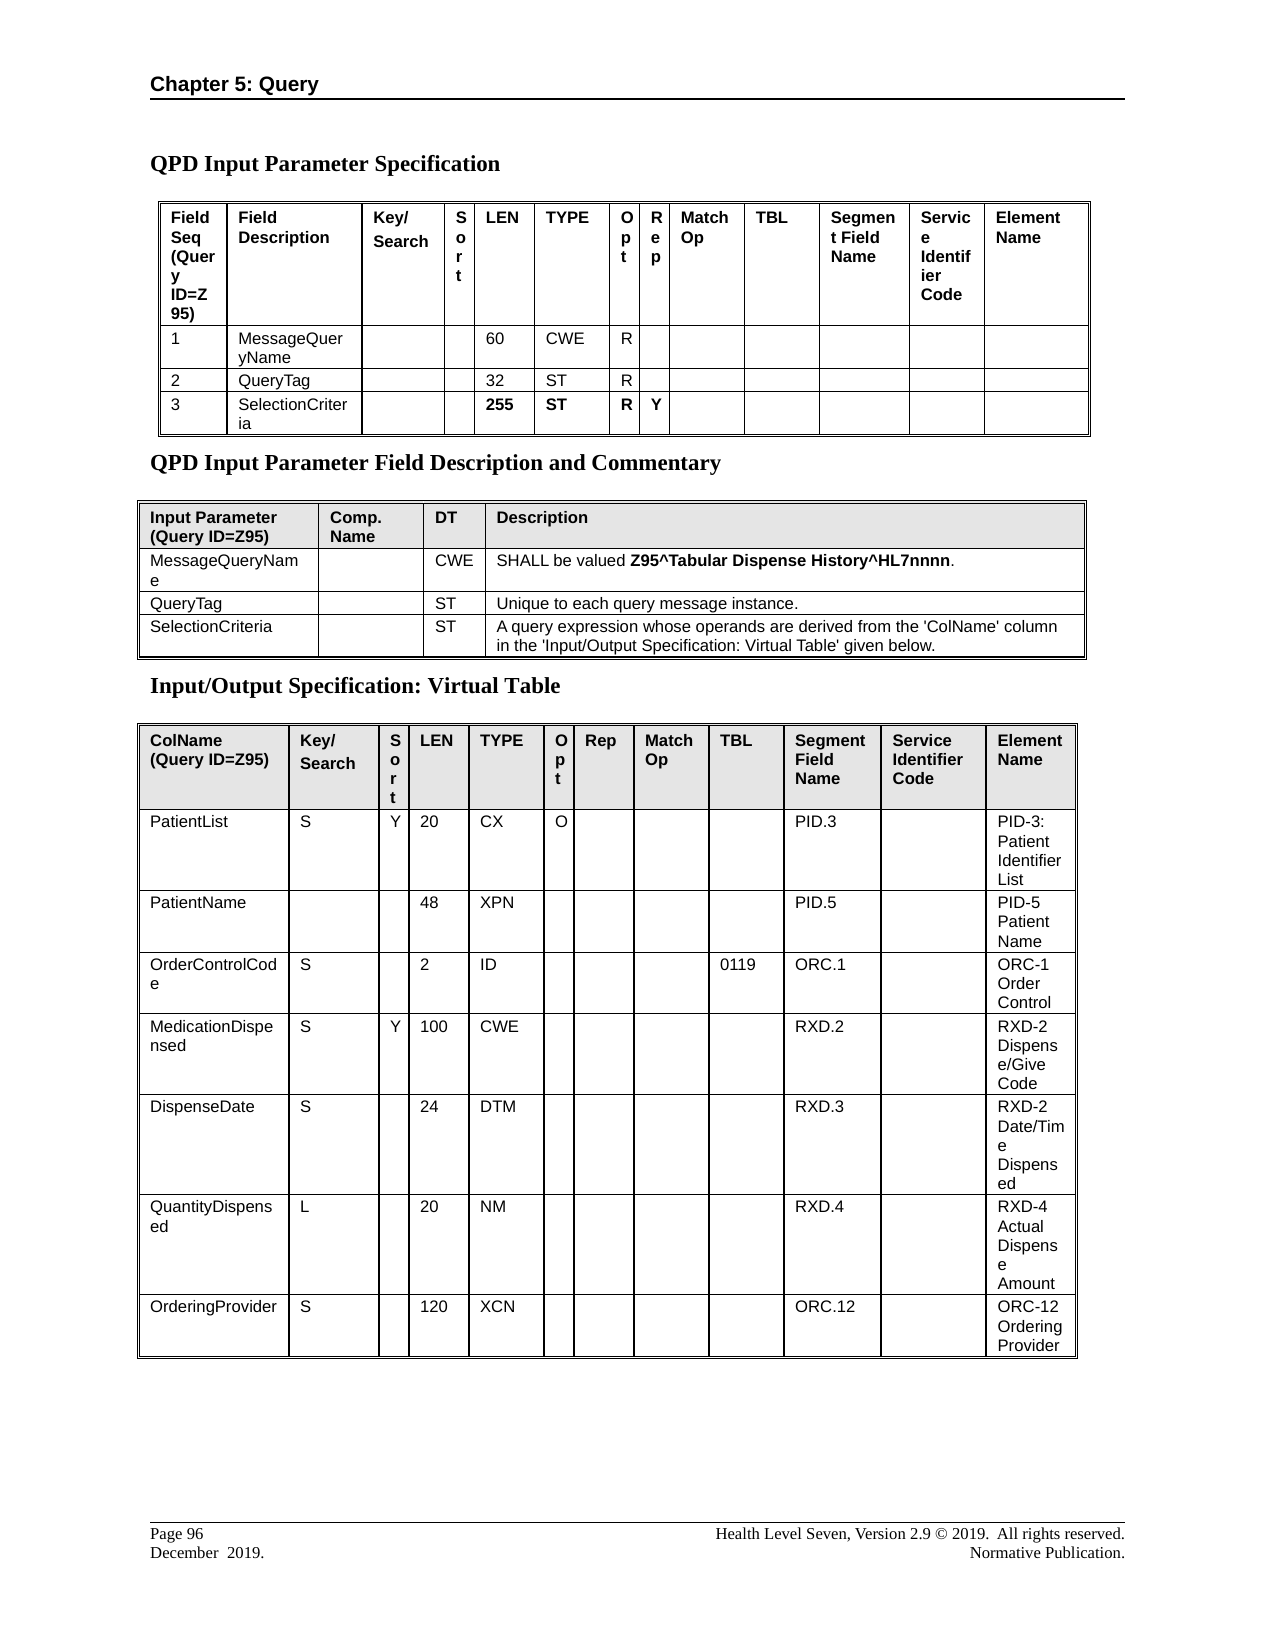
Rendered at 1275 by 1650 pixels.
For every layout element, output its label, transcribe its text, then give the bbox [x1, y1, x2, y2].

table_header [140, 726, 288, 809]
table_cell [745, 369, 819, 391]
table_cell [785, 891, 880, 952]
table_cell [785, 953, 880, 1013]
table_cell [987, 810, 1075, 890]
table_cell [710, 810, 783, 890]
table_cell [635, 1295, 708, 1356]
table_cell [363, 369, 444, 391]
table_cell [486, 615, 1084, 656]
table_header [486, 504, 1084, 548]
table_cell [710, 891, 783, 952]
text Input/Output Specification: Virtual Table [150, 672, 1125, 698]
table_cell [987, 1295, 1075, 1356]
text QPD Input Parameter Field Description and Commentary [150, 449, 1125, 476]
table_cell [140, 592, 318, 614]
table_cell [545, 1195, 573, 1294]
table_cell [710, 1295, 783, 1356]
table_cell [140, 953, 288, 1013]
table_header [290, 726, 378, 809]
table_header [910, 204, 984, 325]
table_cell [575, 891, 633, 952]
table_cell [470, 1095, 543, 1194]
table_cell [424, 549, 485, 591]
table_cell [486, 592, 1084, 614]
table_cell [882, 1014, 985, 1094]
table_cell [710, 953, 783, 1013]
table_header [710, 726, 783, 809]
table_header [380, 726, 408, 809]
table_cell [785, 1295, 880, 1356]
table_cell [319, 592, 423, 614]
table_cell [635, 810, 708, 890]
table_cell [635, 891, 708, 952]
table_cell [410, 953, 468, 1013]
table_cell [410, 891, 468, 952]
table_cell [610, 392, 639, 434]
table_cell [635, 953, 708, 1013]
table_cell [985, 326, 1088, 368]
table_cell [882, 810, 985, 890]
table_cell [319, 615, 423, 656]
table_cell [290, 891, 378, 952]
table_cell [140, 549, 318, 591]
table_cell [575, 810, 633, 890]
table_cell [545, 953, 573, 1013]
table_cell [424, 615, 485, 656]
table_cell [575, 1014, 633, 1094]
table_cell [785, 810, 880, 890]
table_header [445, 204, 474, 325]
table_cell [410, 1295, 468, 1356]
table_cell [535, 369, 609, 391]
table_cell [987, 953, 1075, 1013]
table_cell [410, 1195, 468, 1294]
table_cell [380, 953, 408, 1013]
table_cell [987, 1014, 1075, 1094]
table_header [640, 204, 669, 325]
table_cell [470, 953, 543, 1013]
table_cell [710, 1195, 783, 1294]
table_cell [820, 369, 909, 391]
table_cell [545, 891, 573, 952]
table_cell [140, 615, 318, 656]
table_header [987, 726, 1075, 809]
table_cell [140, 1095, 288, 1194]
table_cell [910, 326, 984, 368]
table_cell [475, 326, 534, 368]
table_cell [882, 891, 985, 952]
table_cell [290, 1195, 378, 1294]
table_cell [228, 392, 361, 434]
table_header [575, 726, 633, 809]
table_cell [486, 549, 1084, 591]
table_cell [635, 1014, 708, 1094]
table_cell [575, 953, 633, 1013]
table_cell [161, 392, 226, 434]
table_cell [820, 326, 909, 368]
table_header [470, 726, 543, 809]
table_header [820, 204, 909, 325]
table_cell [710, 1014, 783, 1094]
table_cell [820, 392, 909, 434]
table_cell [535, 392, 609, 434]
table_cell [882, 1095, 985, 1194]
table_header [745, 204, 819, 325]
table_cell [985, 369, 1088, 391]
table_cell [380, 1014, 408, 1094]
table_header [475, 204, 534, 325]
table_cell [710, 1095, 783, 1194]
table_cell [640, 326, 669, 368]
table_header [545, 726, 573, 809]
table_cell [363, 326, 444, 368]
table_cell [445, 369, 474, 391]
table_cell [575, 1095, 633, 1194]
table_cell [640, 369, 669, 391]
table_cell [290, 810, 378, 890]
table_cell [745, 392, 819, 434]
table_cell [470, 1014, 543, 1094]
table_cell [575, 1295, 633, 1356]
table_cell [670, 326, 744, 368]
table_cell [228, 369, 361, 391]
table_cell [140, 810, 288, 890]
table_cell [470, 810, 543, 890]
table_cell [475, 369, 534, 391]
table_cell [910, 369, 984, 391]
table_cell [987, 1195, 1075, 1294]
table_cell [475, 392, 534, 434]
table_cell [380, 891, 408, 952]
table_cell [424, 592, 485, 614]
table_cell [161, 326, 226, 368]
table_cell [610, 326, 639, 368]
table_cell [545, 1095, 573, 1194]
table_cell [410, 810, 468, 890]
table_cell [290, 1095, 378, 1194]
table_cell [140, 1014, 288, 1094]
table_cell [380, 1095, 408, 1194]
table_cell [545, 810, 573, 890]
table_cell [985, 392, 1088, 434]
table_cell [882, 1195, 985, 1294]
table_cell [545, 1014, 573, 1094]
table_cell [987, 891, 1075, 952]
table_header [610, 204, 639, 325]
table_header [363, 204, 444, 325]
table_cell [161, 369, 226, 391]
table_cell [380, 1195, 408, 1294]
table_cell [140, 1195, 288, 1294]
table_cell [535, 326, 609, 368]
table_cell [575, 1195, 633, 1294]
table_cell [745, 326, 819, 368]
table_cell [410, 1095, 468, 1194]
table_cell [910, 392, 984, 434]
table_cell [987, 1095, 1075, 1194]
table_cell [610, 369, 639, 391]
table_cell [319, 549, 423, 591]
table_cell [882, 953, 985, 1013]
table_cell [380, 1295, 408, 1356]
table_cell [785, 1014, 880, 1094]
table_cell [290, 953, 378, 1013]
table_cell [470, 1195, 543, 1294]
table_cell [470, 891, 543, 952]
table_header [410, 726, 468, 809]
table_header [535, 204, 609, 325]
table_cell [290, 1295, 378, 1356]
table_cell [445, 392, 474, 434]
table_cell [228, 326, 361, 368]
text QPD Input Parameter Specification [150, 150, 1125, 176]
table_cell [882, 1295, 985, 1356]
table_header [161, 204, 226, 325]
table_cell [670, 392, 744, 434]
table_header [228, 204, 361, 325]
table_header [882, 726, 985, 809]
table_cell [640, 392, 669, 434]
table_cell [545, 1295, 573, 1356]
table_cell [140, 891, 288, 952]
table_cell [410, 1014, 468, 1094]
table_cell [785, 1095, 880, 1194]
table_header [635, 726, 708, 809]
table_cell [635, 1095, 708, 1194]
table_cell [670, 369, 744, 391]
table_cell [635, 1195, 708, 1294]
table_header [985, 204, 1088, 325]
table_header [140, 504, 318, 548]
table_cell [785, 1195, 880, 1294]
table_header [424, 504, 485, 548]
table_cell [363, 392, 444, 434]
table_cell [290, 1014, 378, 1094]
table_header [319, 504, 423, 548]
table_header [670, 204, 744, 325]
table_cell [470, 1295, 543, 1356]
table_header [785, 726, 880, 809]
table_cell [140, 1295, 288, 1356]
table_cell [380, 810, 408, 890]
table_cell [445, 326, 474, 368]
